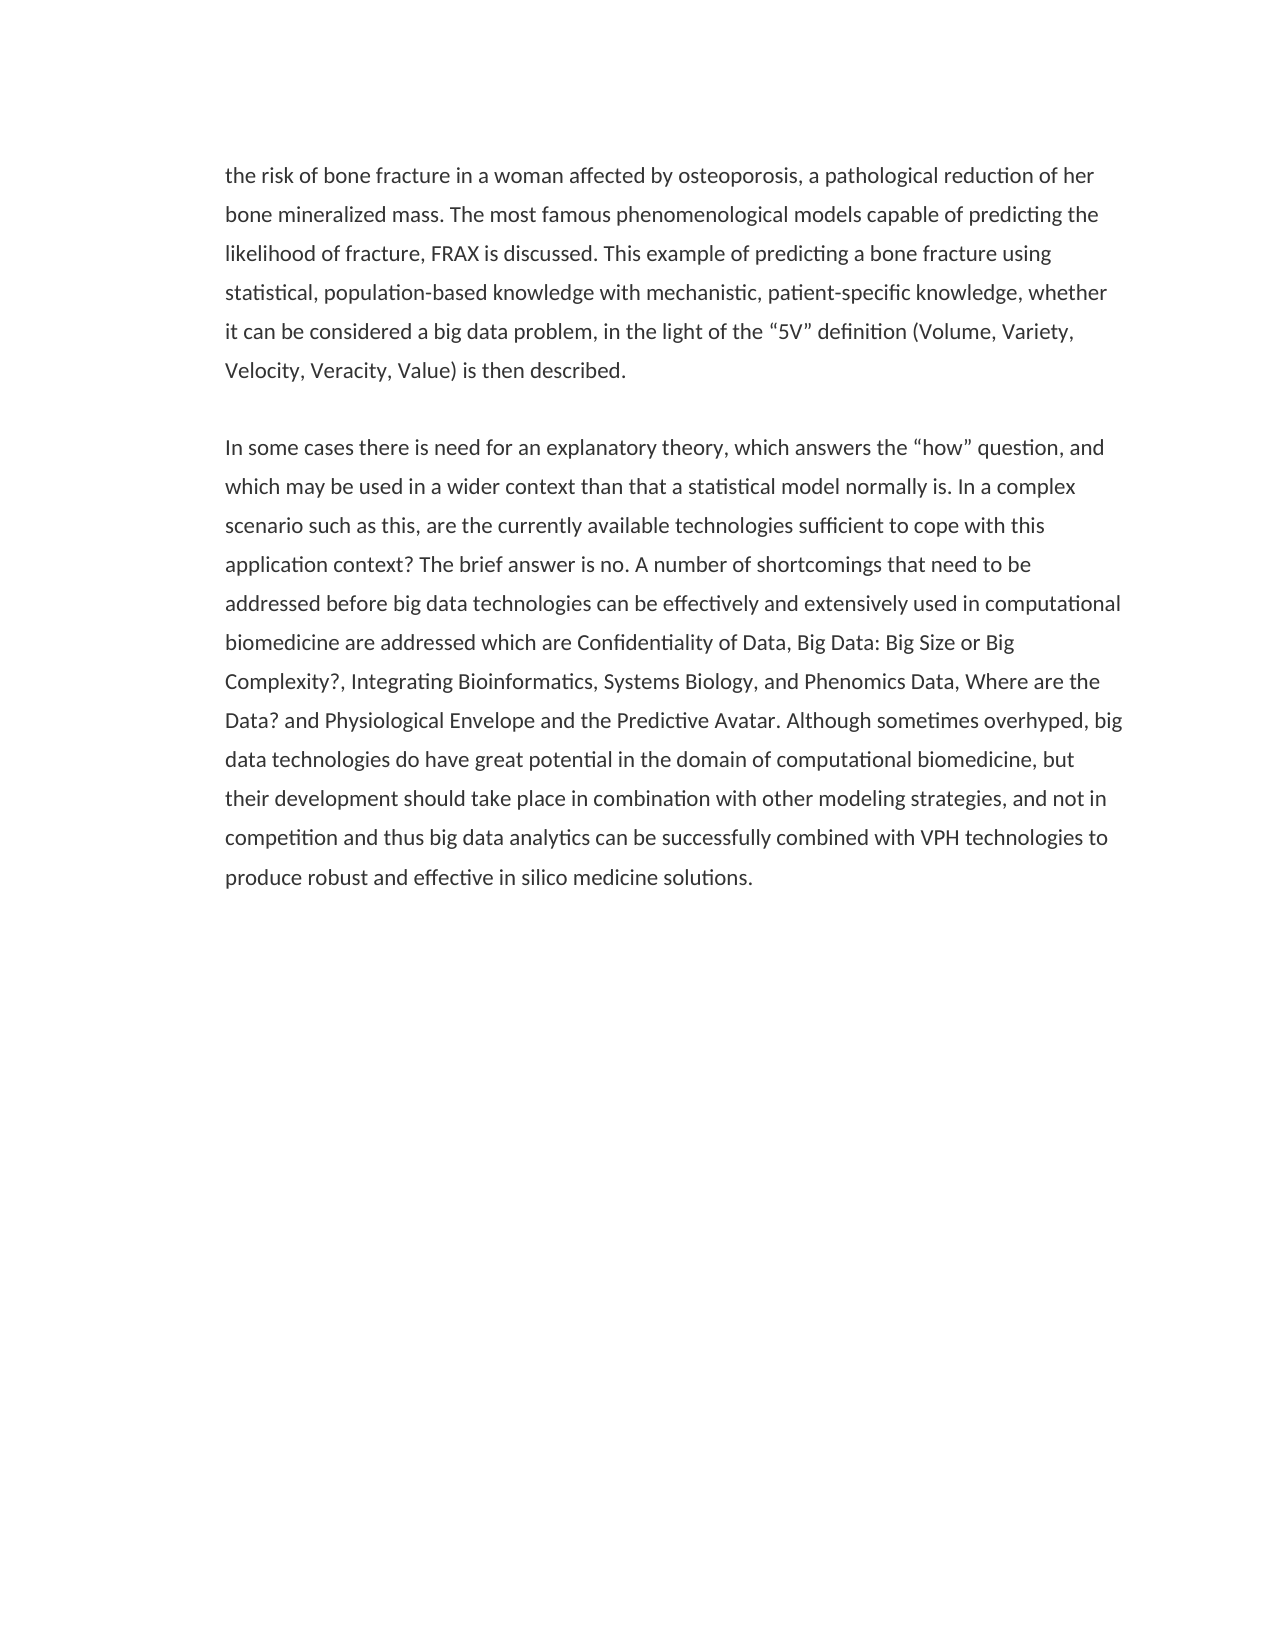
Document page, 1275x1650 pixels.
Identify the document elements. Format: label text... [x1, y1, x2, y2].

text In some cases there is need for an explanatory theory, which answers the “how” question, and which may be used in a wider context than that a statistical model normally is. In a complex scenario such as this, are the currently available technologies sufficient to cope with this application context? The brief answer is no. A number of shortcomings that need to be addressed before big data technologies can be effectively and extensively used in computational biomedicine are addressed which are Confidentiality of Data, Big Data: Big Size or Big Complexity?, Integrating Bioinformatics, Systems Biology, and Phenomics Data, Where are the Data? and Physiological Envelope and the Predictive Avatar. Although sometimes overhyped, big data technologies do have great potential in the domain of computational biomedicine, but their development should take place in combination with other modeling strategies, and not in competition and thus big data analytics can be successfully combined with VPH technologies to produce robust and effective in silico medicine solutions. [225, 422, 1125, 891]
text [225, 150, 1125, 384]
